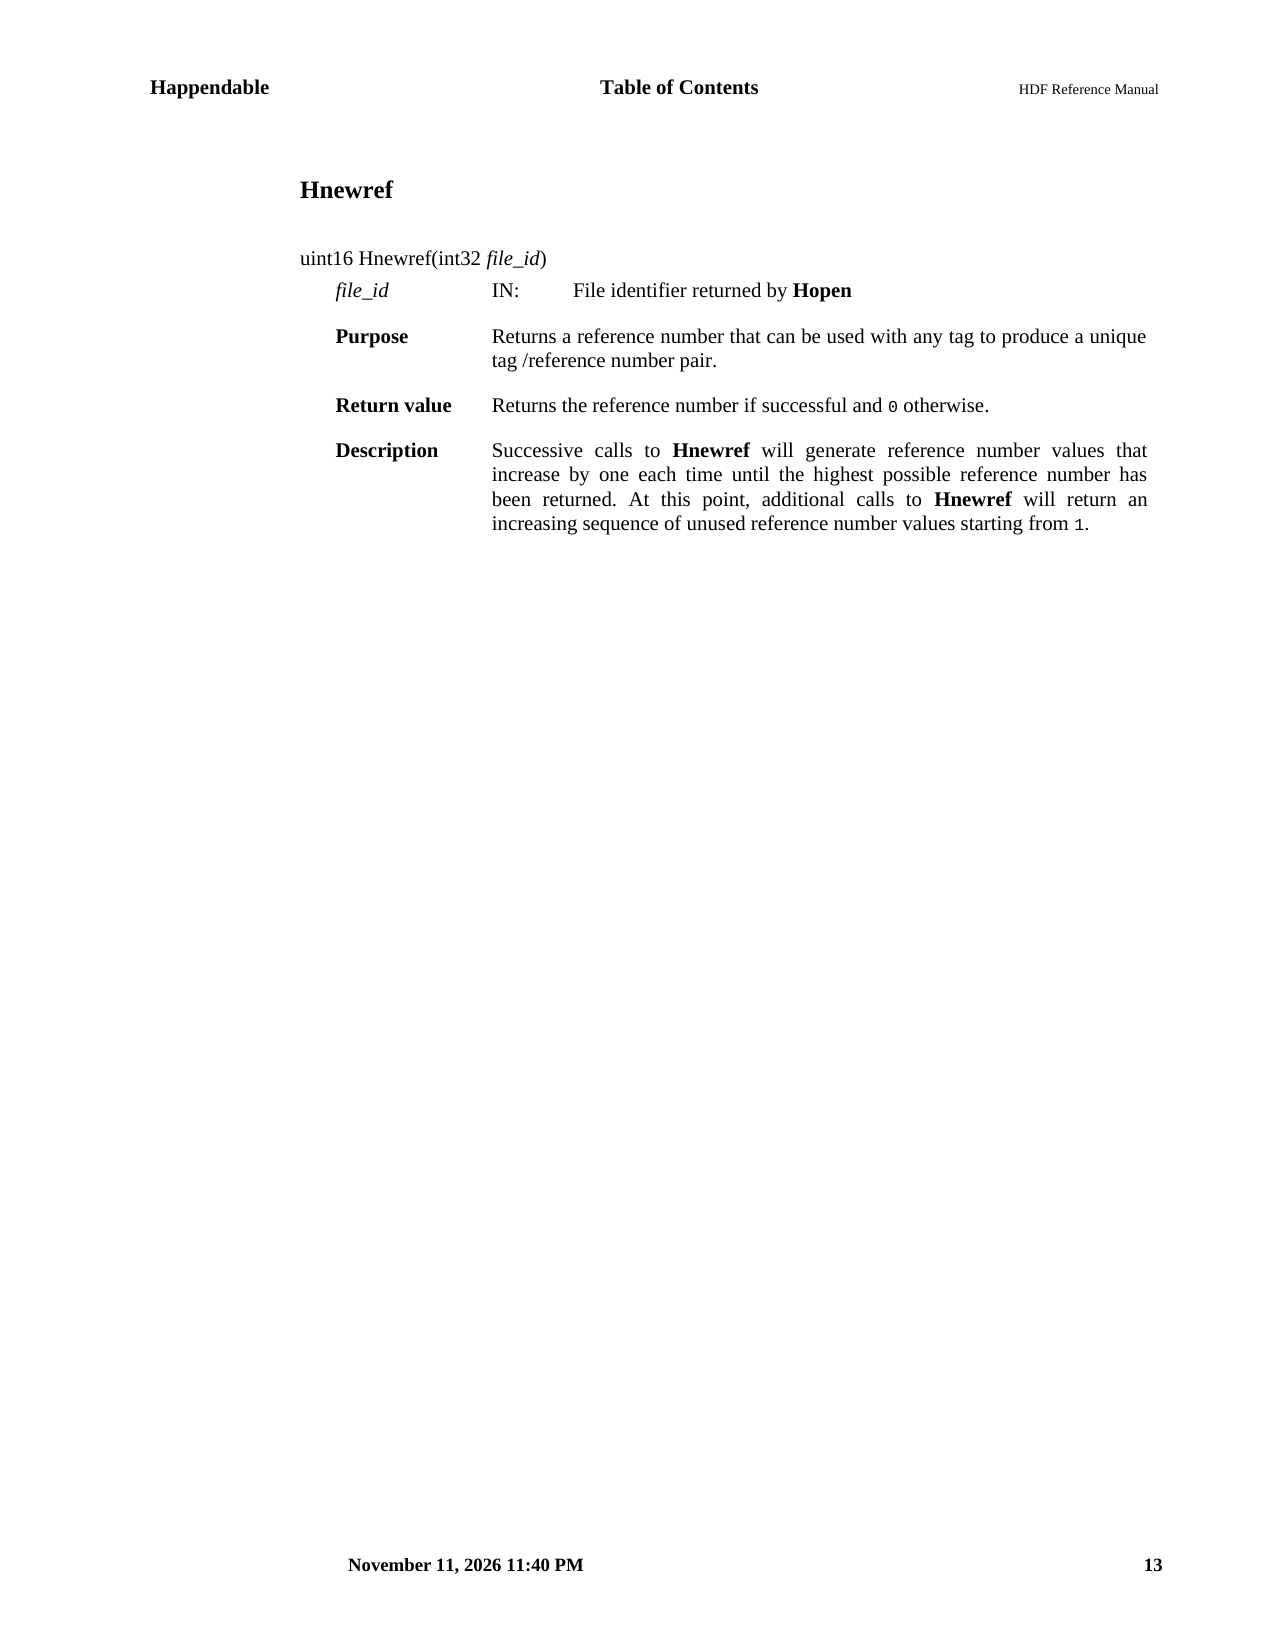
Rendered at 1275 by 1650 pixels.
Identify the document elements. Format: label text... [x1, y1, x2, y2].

text Hnewref [300, 175, 1162, 204]
table_cell Returns a reference number that can be used with any tag to produce a unique tag /reference number pair. [492, 324, 1148, 393]
table_cell Return value [335, 393, 492, 438]
table_cell Successive calls to Hnewref will generate reference number values that increase by one each time until the highest possible reference number has been returned. At this point, additional calls to Hnewref will return an increasing sequence of unused reference number values starting from 1. [492, 438, 1148, 556]
table_header IN: [492, 270, 573, 324]
table_header file_id [335, 270, 492, 324]
table_cell Returns the reference number if successful and 0 otherwise. [492, 393, 1148, 438]
table_header File identifier returned by Hopen [573, 270, 1146, 324]
table_cell Description [335, 438, 492, 556]
table_cell Purpose [335, 324, 492, 393]
text uint16 Hnewref(int32 file_id) [300, 246, 1162, 270]
